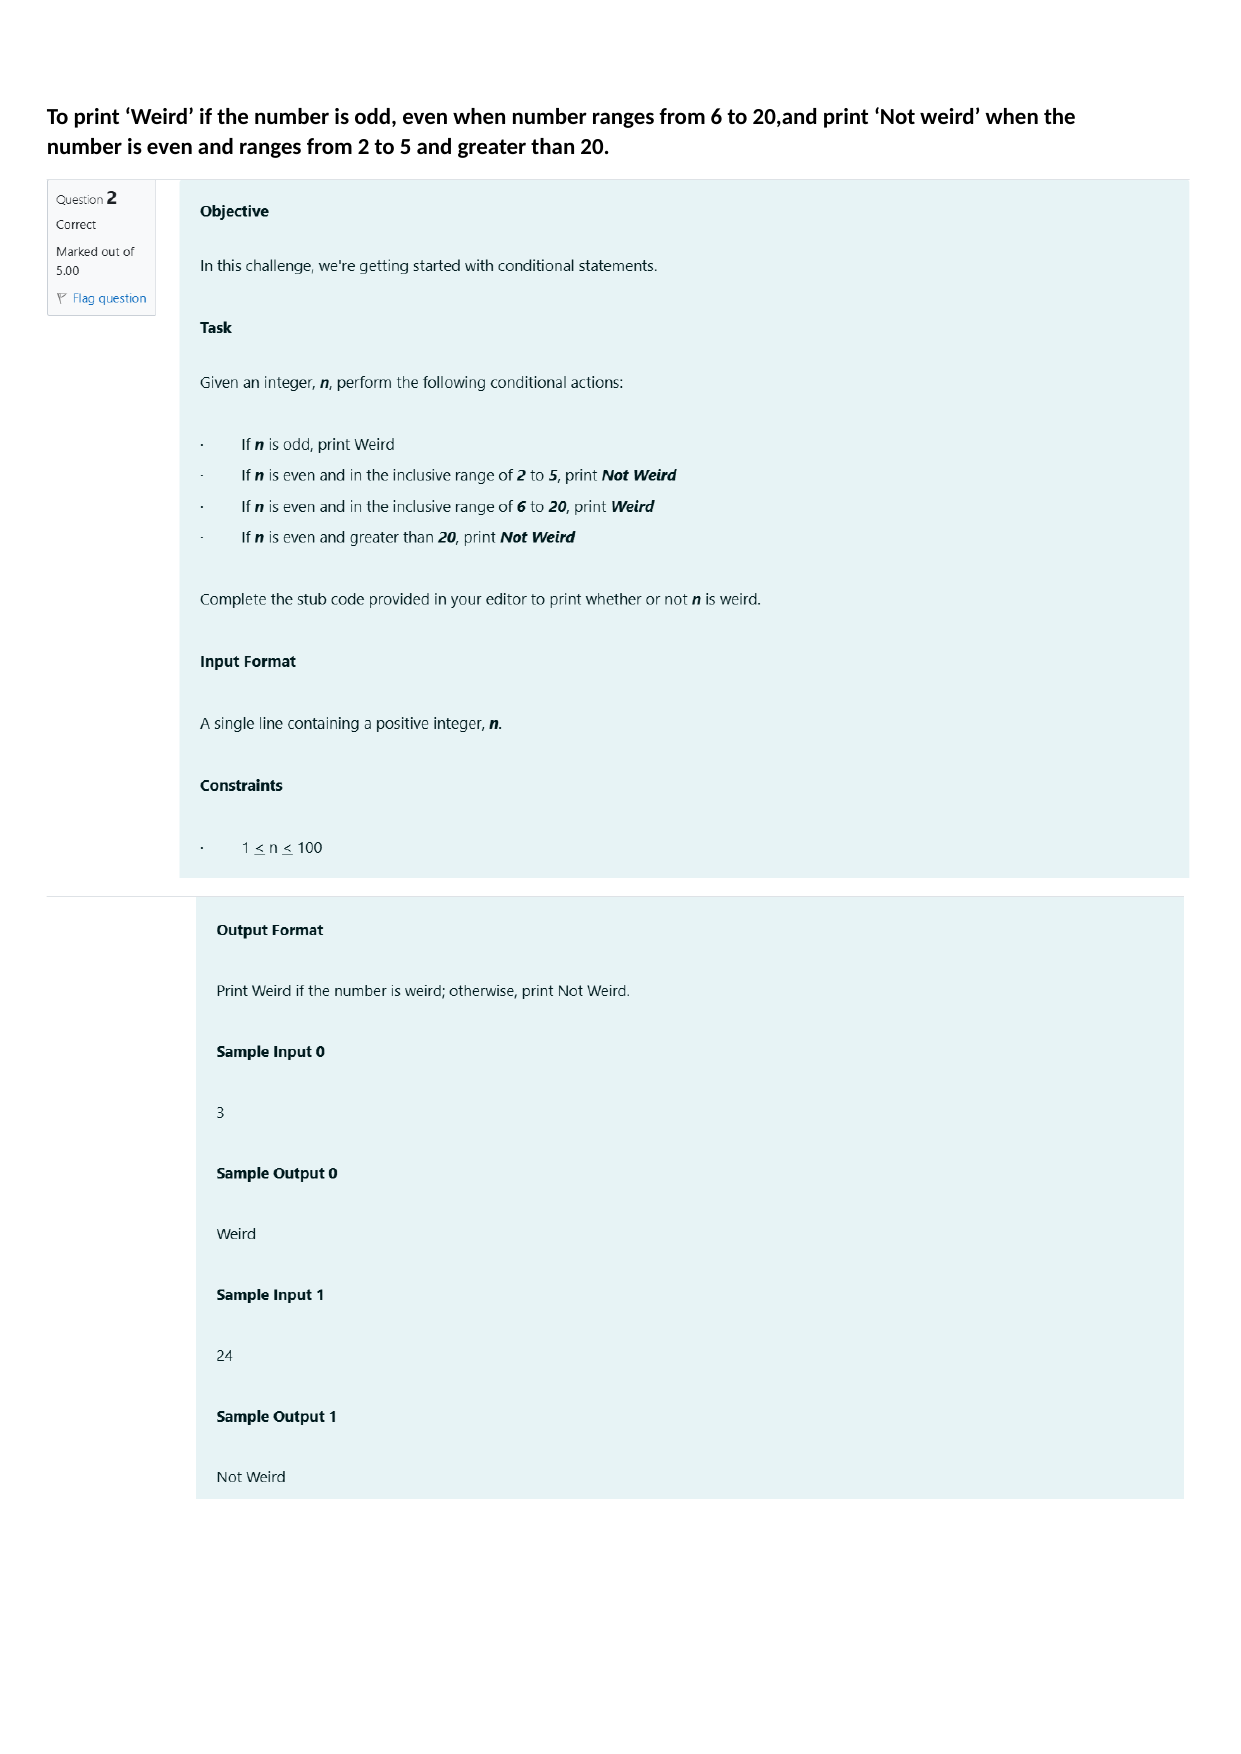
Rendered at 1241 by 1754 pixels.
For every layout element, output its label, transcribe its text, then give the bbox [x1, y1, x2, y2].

text To print ‘Weird’ if the number is odd, even when number ranges from 6 to 20,and print ‘Not weird’ when the number is even and ranges from 2 to 5 and greater than 20. [47, 102, 1090, 160]
picture [46, 178, 1190, 878]
picture [46, 896, 1184, 1499]
